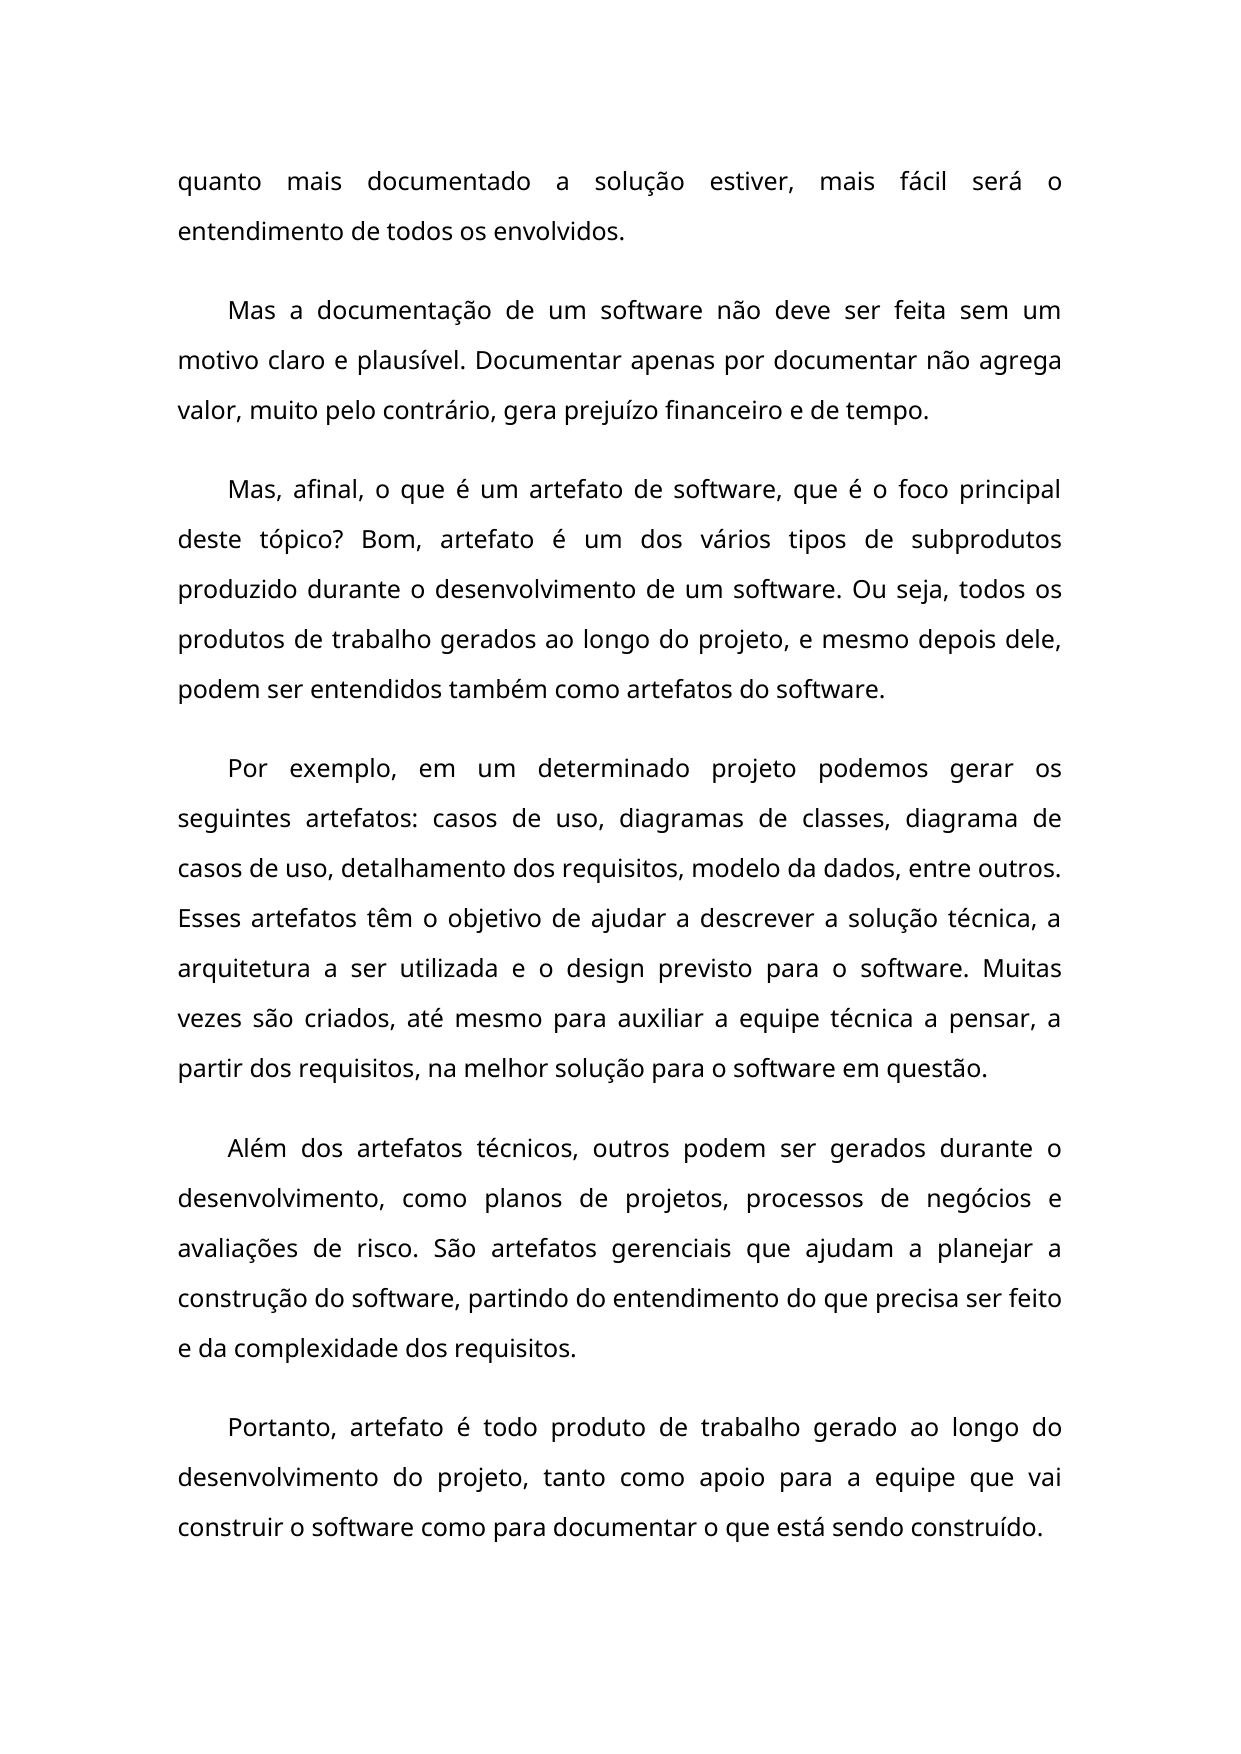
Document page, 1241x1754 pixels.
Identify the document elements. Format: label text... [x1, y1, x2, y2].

text Além dos artefatos técnicos, outros podem ser gerados durante o desenvolvimento, como planos de projetos, processos de negócios e avaliações de risco. São artefatos gerenciais que ajudam a planejar a construção do software, partindo do entendimento do que precisa ser feito e da complexidade dos requisitos. [177, 1114, 1063, 1364]
text Mas a documentação de um software não deve ser feita sem um motivo claro e plausível. Documentar apenas por documentar não agrega valor, muito pelo contrário, gera prejuízo financeiro e de tempo. [177, 277, 1063, 427]
text Portanto, artefato é todo produto de trabalho gerado ao longo do desenvolvimento do projeto, tanto como apoio para a equipe que vai construir o software como para documentar o que está sendo construído. [177, 1393, 1063, 1543]
text Por exemplo, em um determinado projeto podemos gerar os seguintes artefatos: casos de uso, diagramas de classes, diagrama de casos de uso, detalhamento dos requisitos, modelo da dados, entre outros. Esses artefatos têm o objetivo de ajudar a descrever a solução técnica, a arquitetura a ser utilizada e o design previsto para o software. Muitas vezes são criados, até mesmo para auxiliar a equipe técnica a pensar, a partir dos requisitos, na melhor solução para o software em questão. [177, 735, 1063, 1085]
text Mas, afinal, o que é um artefato de software, que é o foco principal deste tópico? Bom, artefato é um dos vários tipos de subprodutos produzido durante o desenvolvimento de um software. Ou seja, todos os produtos de trabalho gerados ao longo do projeto, e mesmo depois dele, podem ser entendidos também como artefatos do software. [177, 456, 1063, 706]
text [177, 148, 1063, 248]
